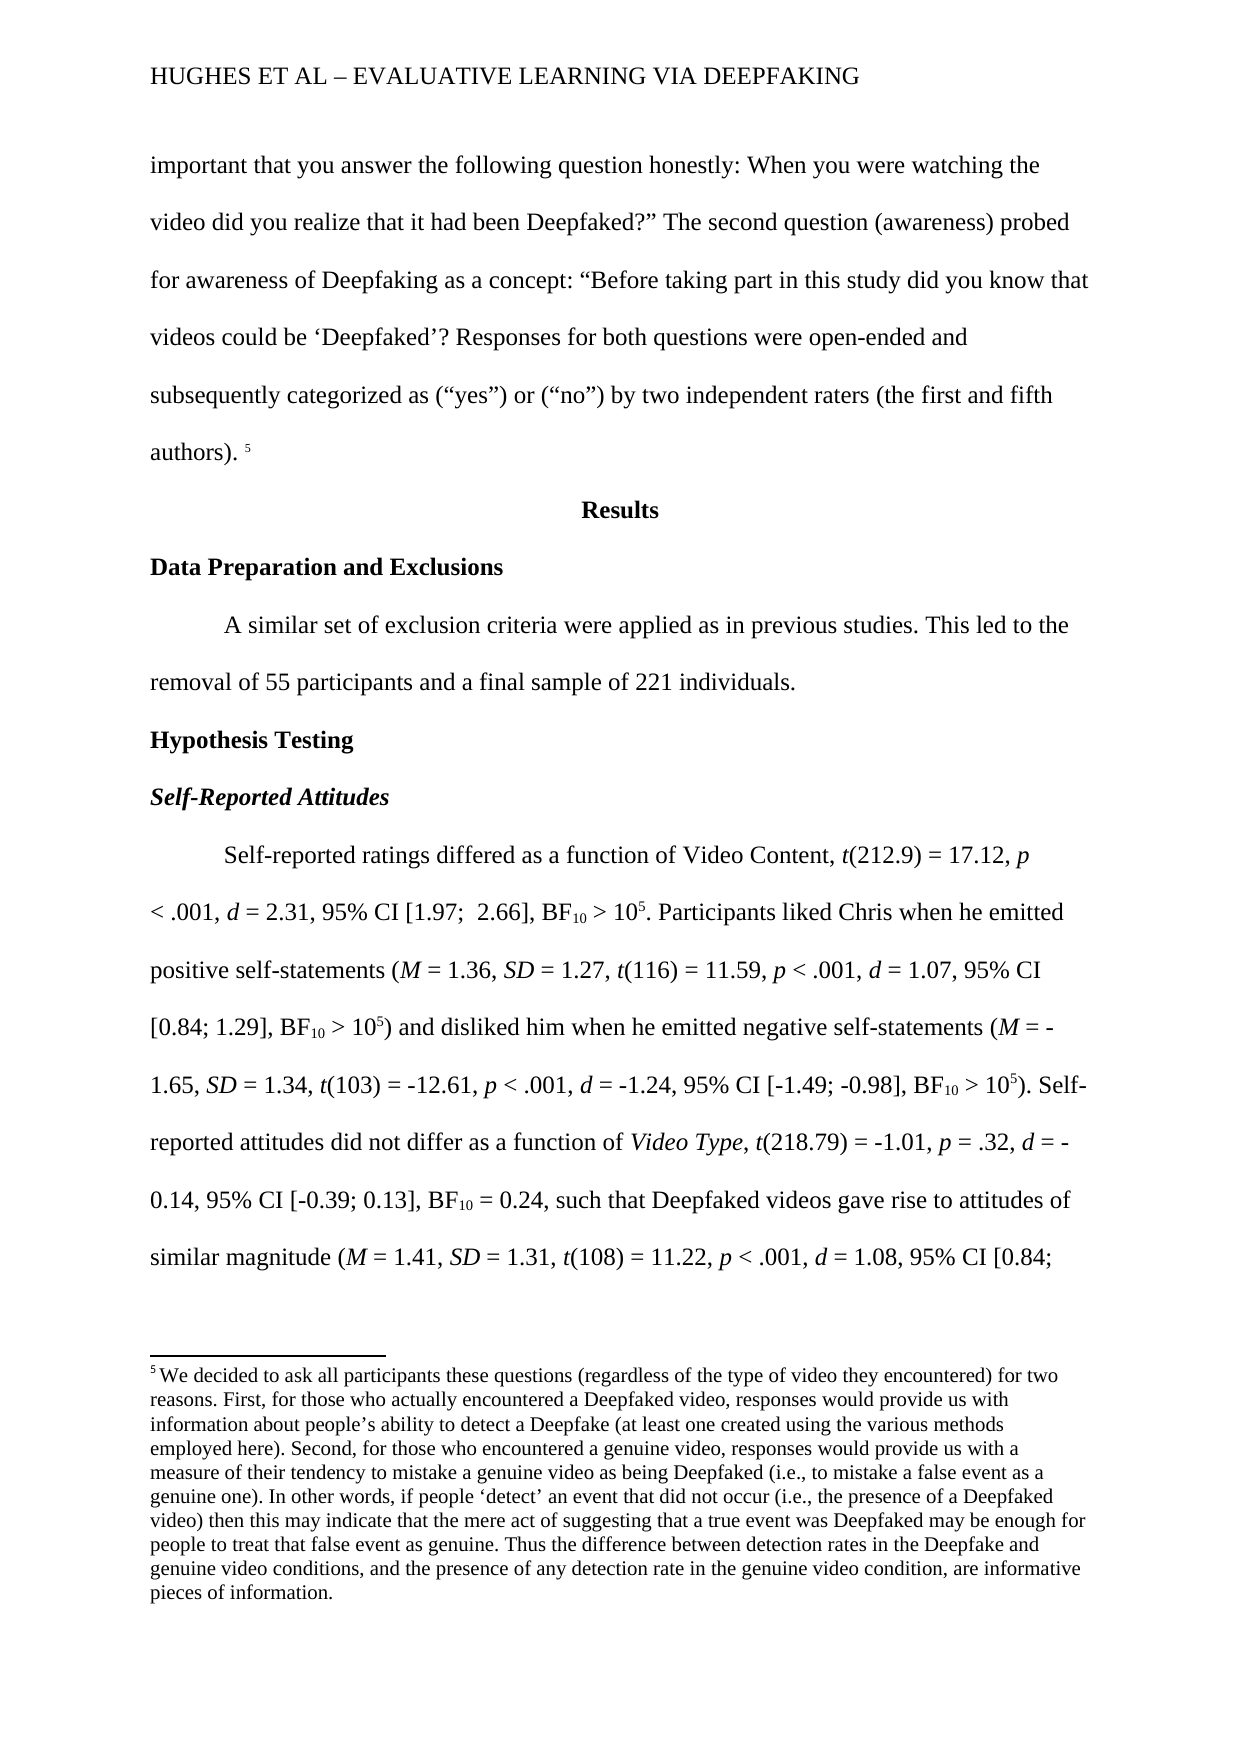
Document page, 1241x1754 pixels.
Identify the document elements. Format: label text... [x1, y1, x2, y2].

text Results [150, 495, 1090, 524]
text Self-Reported Attitudes [150, 782, 1090, 811]
text Hypothesis Testing [150, 725, 1090, 754]
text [150, 150, 1090, 466]
text A similar set of exclusion criteria were applied as in previous studies. This led to the removal of 55 participants and a final sample of 221 individuals. [150, 610, 1090, 696]
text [150, 840, 1090, 1271]
text Data Preparation and Exclusions [150, 552, 1090, 581]
